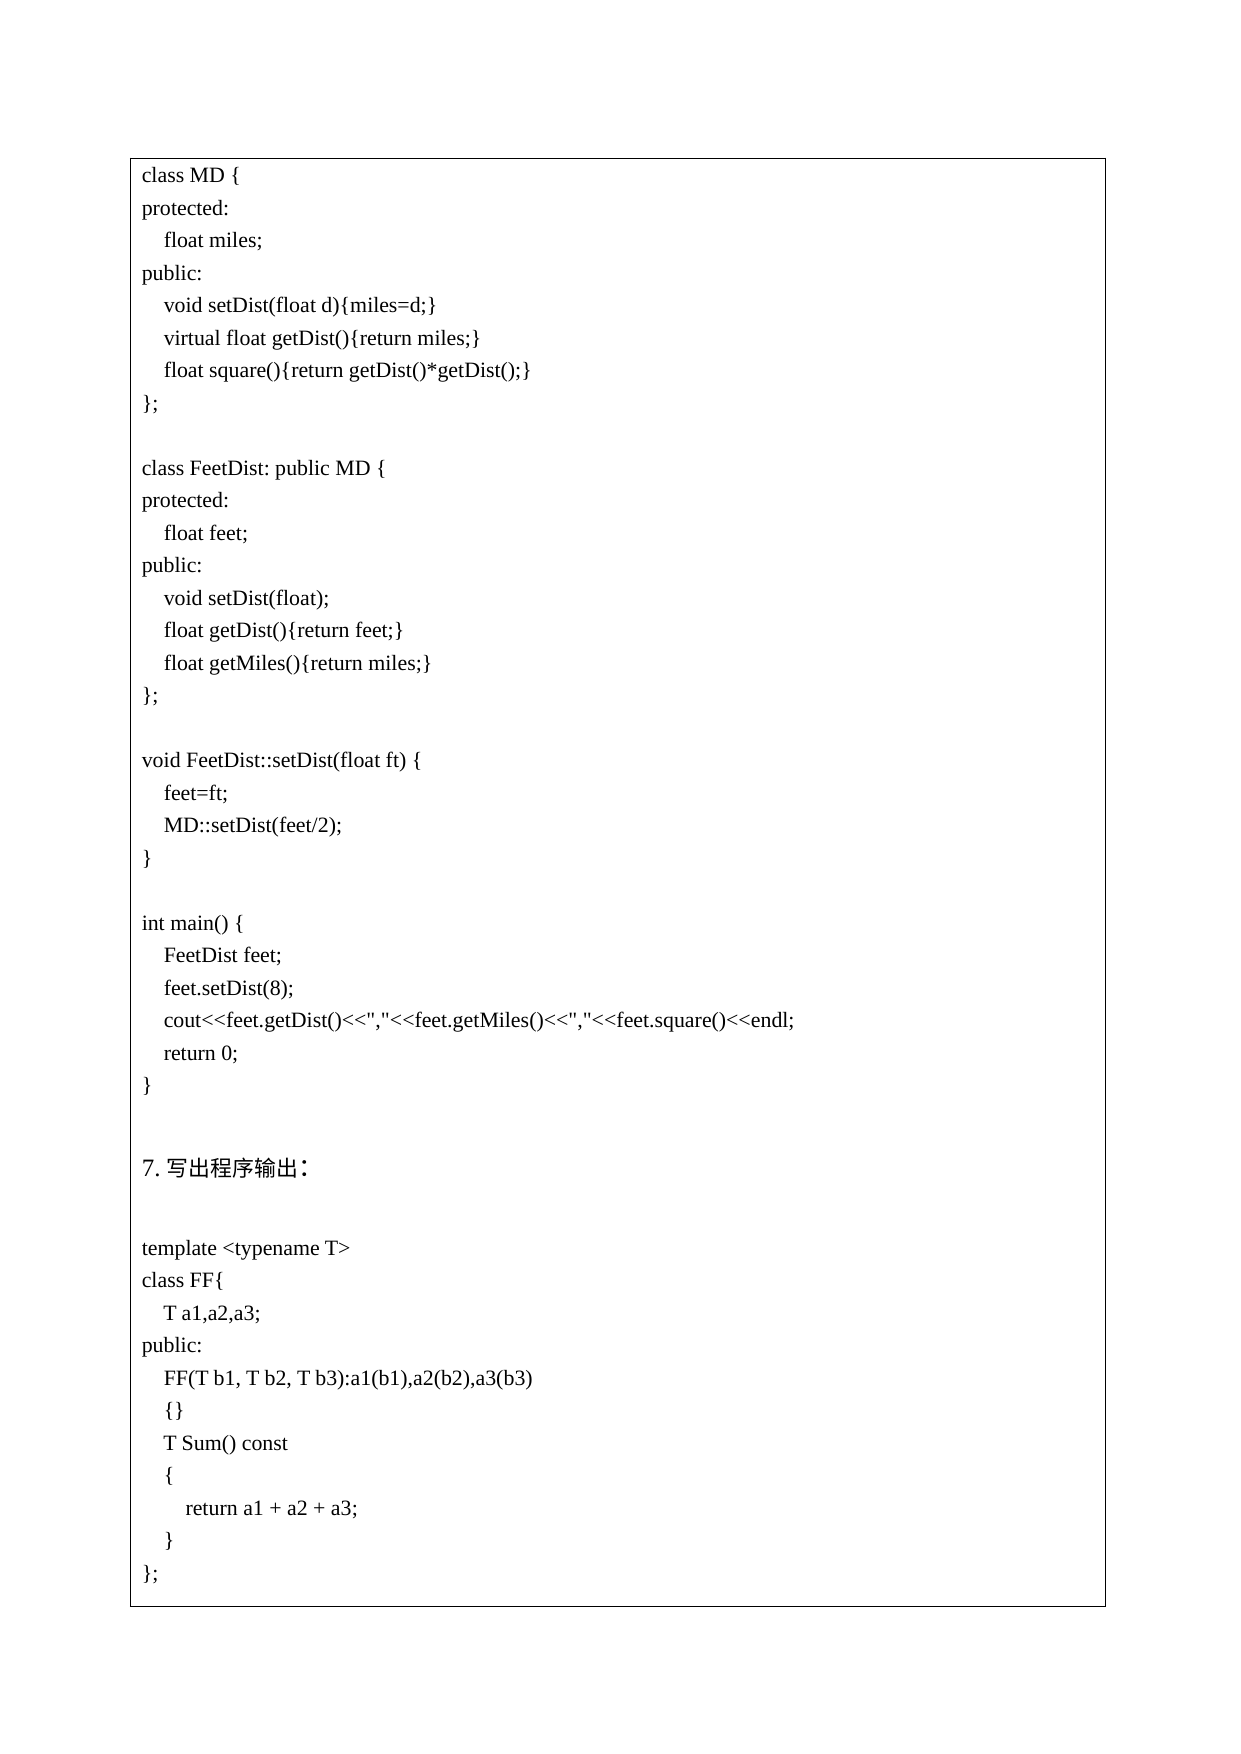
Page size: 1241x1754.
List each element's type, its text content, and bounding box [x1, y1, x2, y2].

table_header class MD { protected: float miles; public: void setDist(float d){miles=d;} virtual float getDist(){return miles;} float square(){return getDist()*getDist();} }; class FeetDist: public MD { protected: float feet; public: void setDist(float); float getDist(){return feet;} float getMiles(){return miles;} }; void FeetDist::setDist(float ft) { feet=ft; MD::setDist(feet/2); } int main() { FeetDist feet; feet.setDist(8); cout<<feet.getDist()<<","<<feet.getMiles()<<","<<feet.square()<<endl; return 0; } 写出程序输出： template <typename T> class FF{ T a1,a2,a3; public: FF(T b1, T b2, T b3):a1(b1),a2(b2),a3(b3) {} T Sum() const { return a1 + a2 + a3; } }; [131, 159, 1105, 1606]
